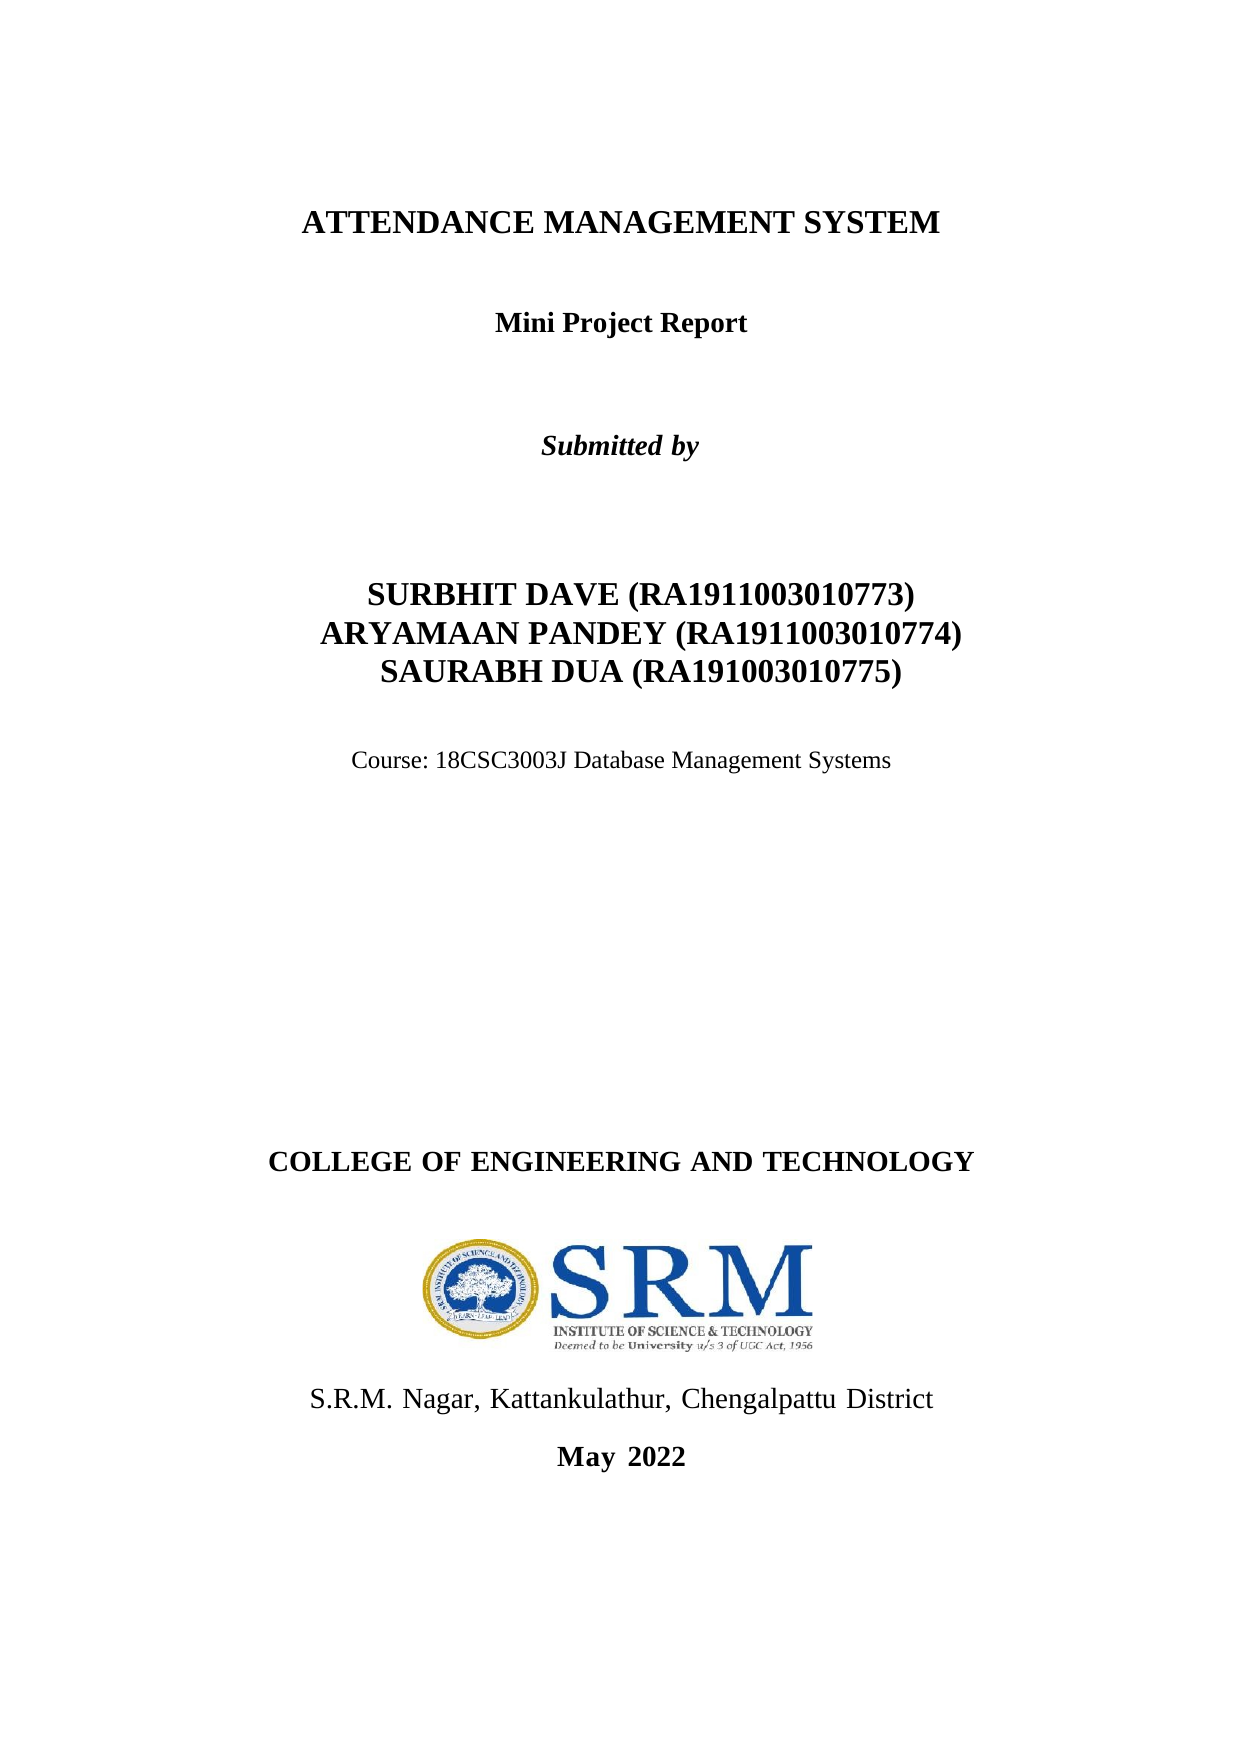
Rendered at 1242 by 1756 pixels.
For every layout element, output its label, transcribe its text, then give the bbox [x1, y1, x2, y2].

subtitle May 2022 [266, 1439, 977, 1473]
subtitle SURBHIT DAVE (RA1911003010773) ARYAMAAN PANDEY (RA1911003010774) SAURABH DUA (RA191003010775) [299, 574, 982, 690]
subtitle COLLEGE OF ENGINEERING AND TECHNOLOGY [266, 1144, 977, 1178]
subtitle ATTENDANCE MANAGEMENT SYSTEM [265, 202, 977, 240]
text S.R.M. Nagar, Kattankulathur, Chengalpattu District [266, 1381, 977, 1415]
picture [422, 1239, 813, 1352]
subtitle Mini Project Report [266, 305, 977, 338]
text Submitted by [540, 428, 702, 462]
text Course: 18CSC3003J Database Management Systems [265, 745, 977, 774]
